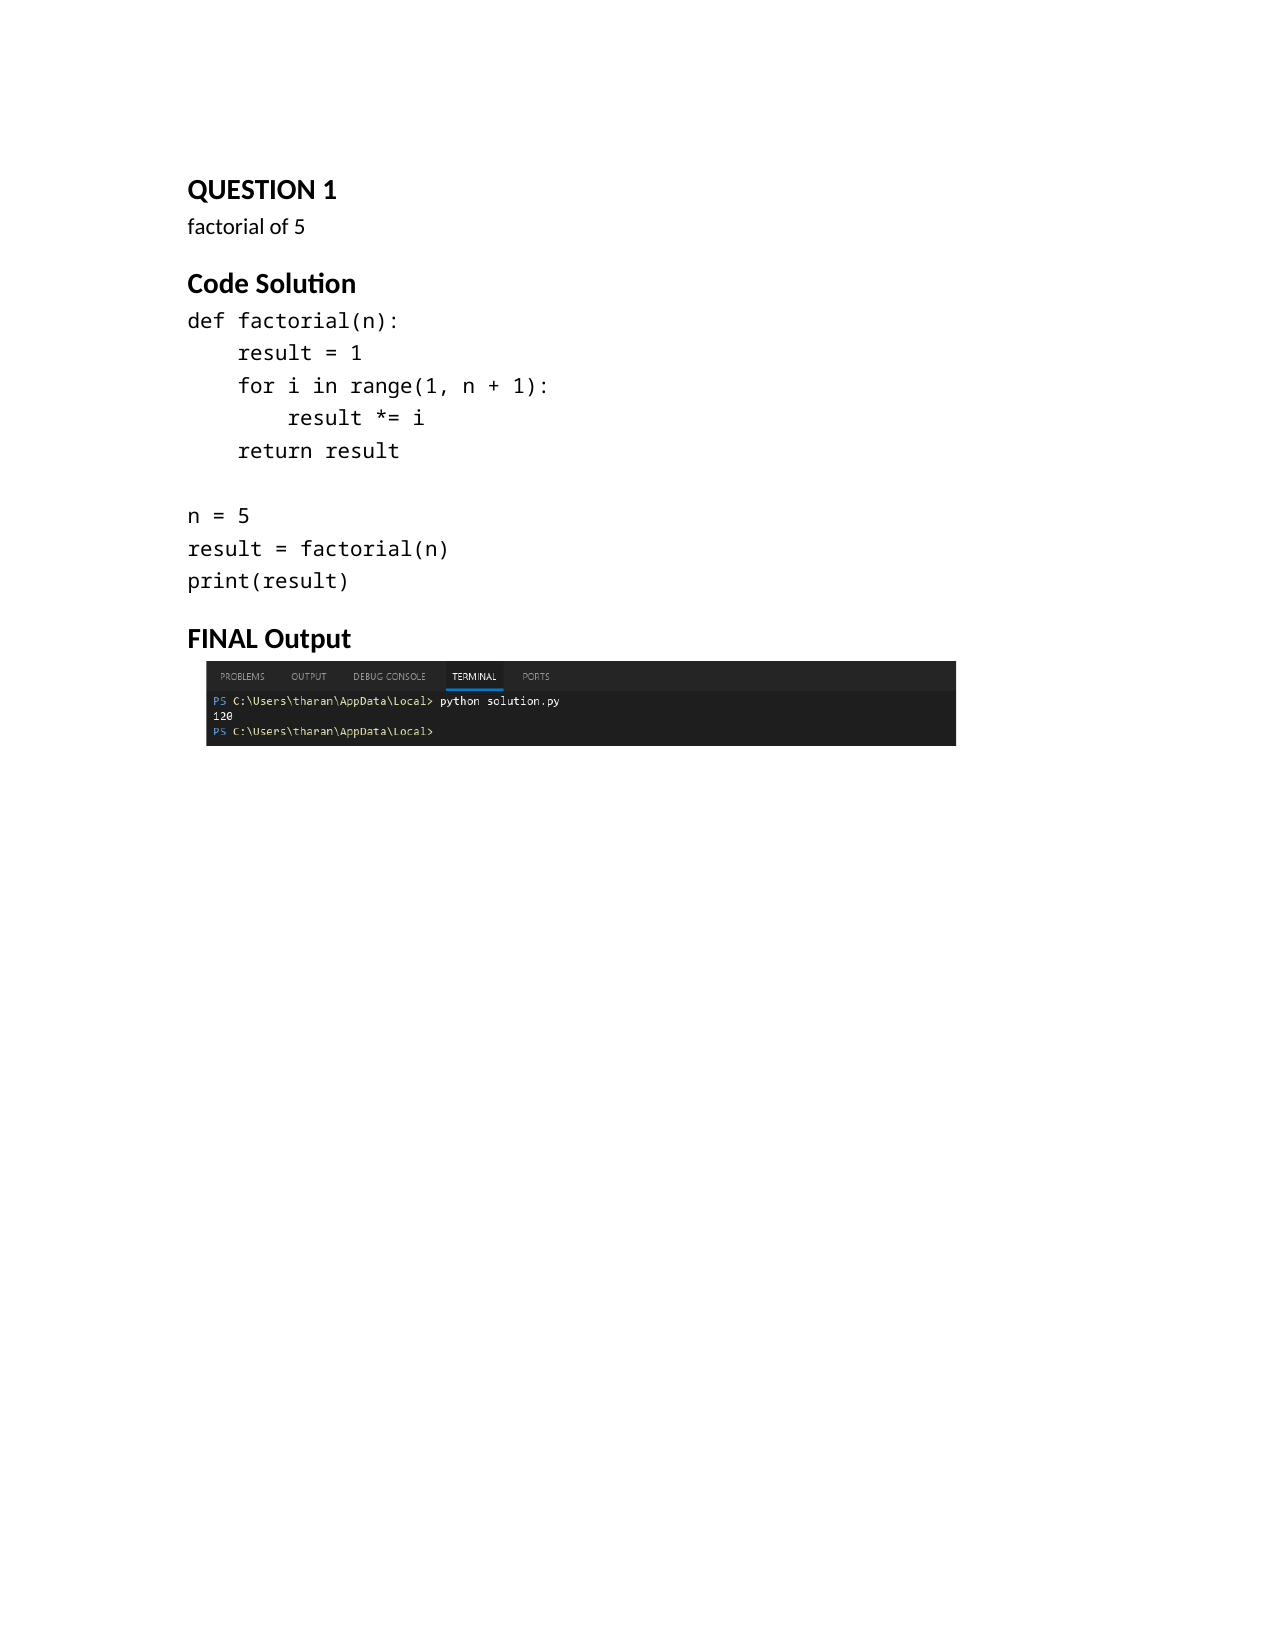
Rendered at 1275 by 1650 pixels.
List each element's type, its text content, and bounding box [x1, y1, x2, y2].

subtitle Code Solution [187, 265, 1087, 300]
picture [206, 661, 957, 746]
text def factorial(n): result = 1 for i in range(1, n + 1): result *= i return result n = 5 result = factorial(n) print(result) [187, 306, 1087, 595]
subtitle FINAL Output [187, 620, 1087, 656]
subtitle QUESTION 1 [187, 171, 1087, 206]
text factorial of 5 [187, 212, 1087, 240]
